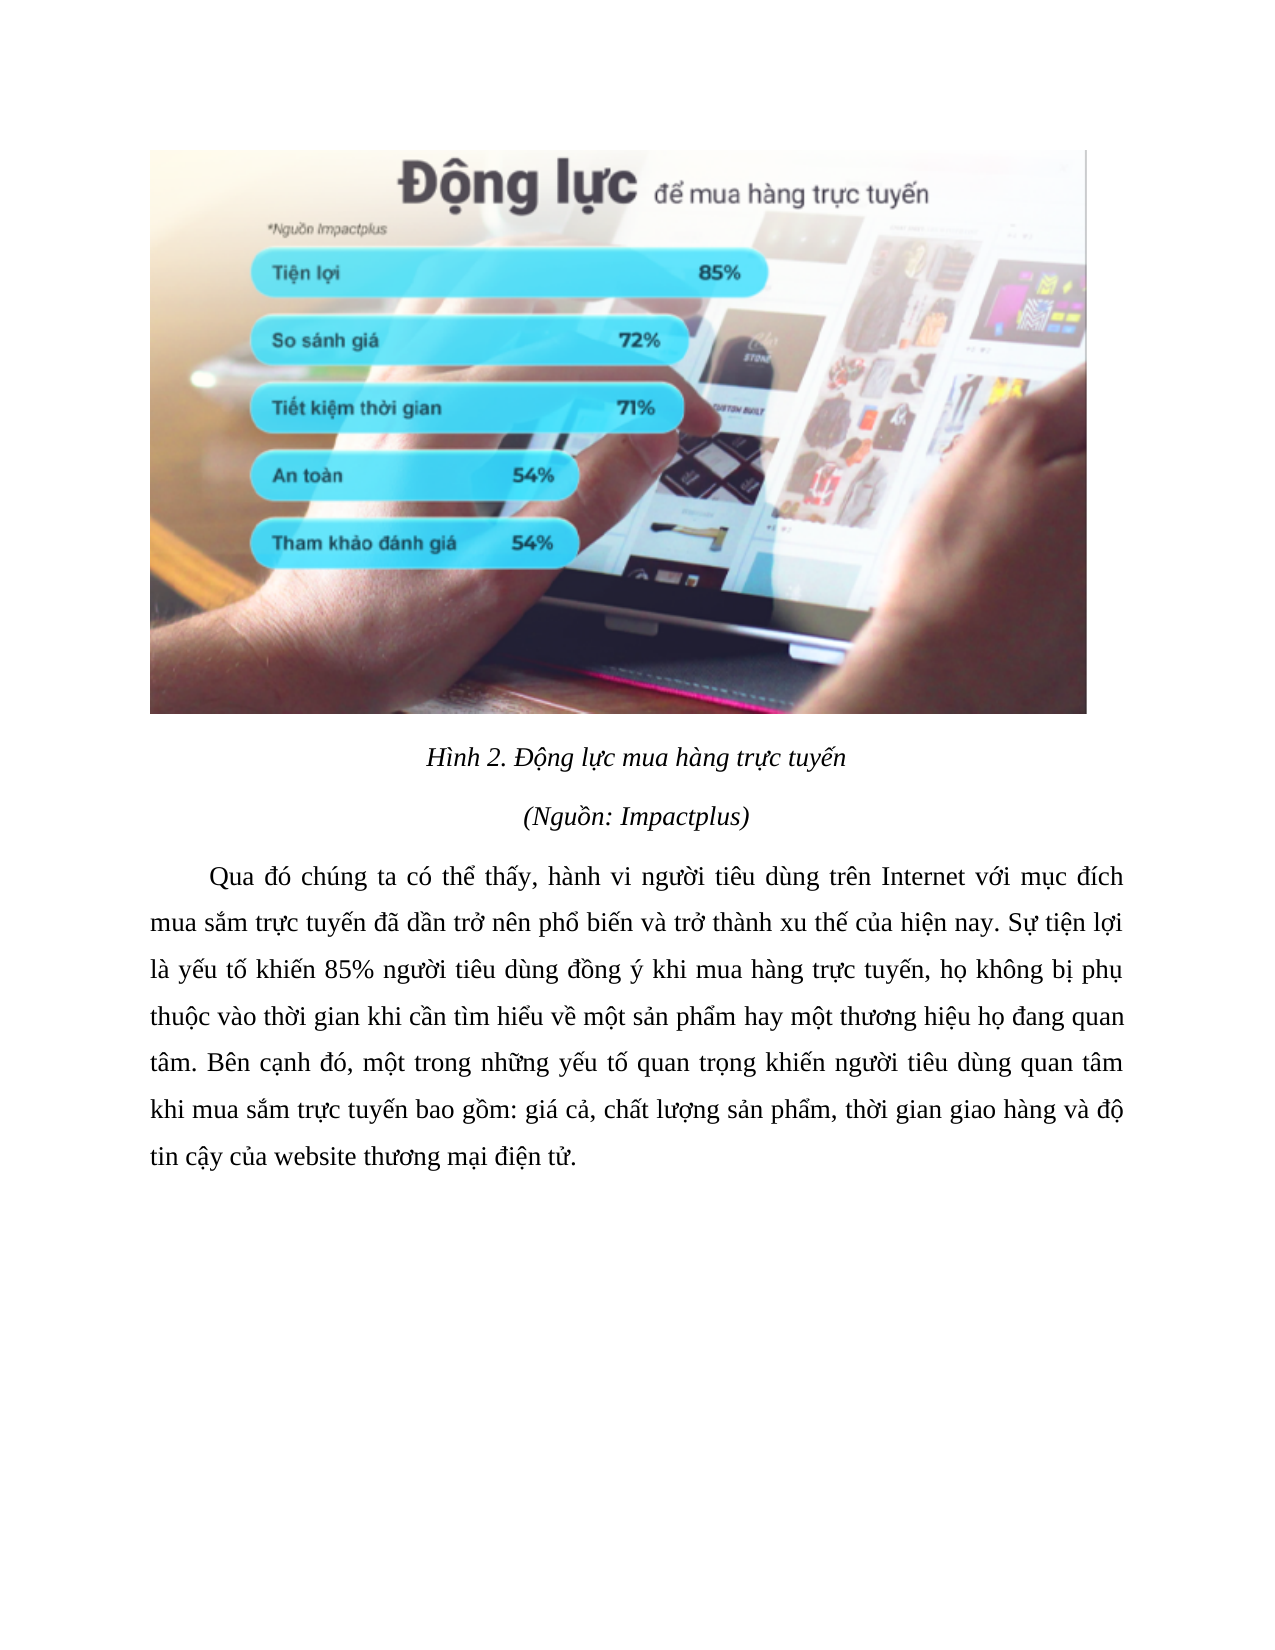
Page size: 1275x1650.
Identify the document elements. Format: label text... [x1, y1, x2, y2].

text Qua đó chúng ta có thể thấy, hành vi người tiêu dùng trên Internet với mục đích mua sắm trực tuyến đã dần trở nên phổ biến và trở thành xu thế của hiện nay. Sự tiện lợi là yếu tố khiến 85% người tiêu dùng đồng ý khi mua hàng trực tuyến, họ không bị phụ thuộc vào thời gian khi cần tìm hiểu về một sản phẩm hay một thương hiệu họ đang quan tâm. Bên cạnh đó, một trong những yếu tố quan trọng khiến người tiêu dùng quan tâm khi mua sắm trực tuyến bao gồm: giá cả, chất lượng sản phẩm, thời gian giao hàng và độ tin cậy của website thương mại điện tử. [150, 860, 1125, 1171]
text (Nguồn: Impactplus) [150, 801, 1125, 832]
picture [150, 150, 1087, 714]
text Hình 2. Động lực mua hàng trực tuyến [150, 741, 1125, 772]
